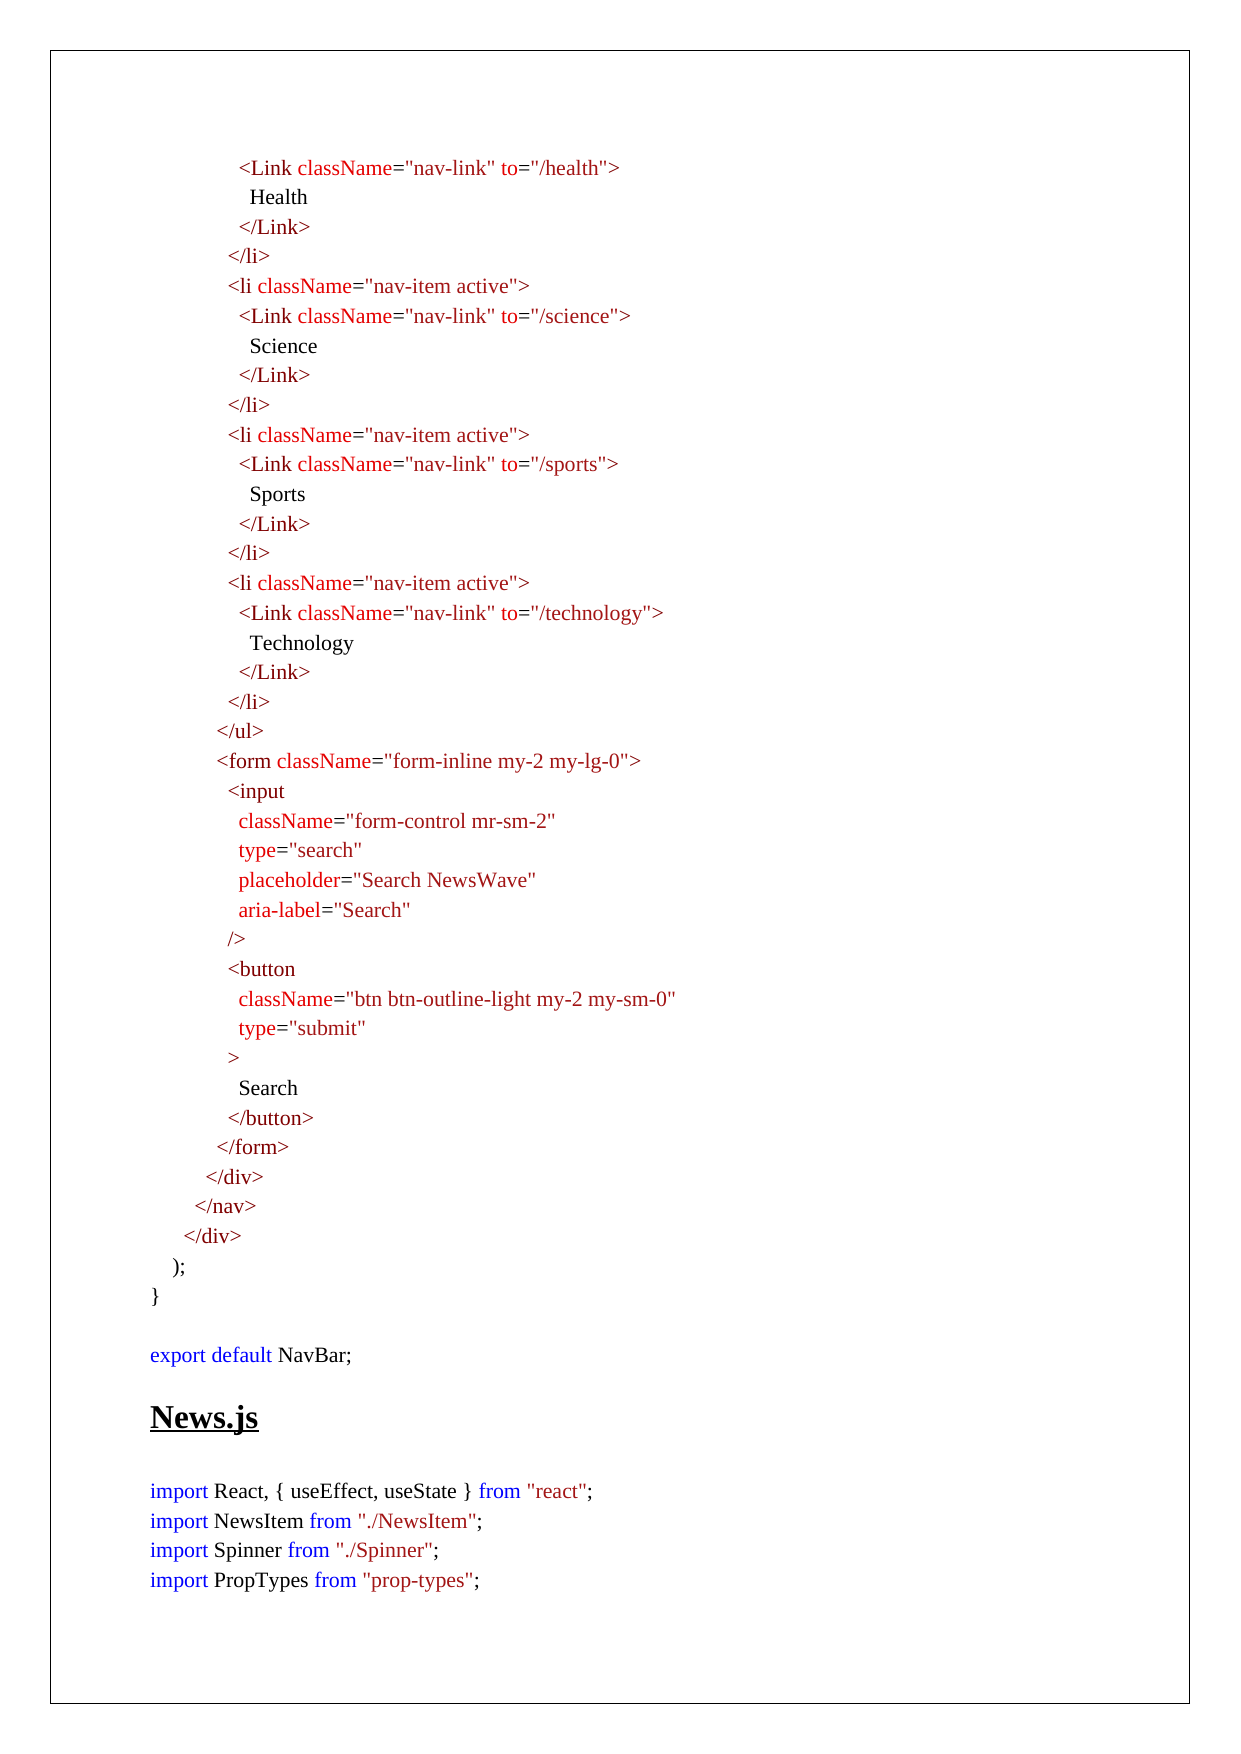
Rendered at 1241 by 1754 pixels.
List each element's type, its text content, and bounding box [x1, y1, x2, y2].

text export default NavBar; [150, 1337, 1090, 1367]
text className="form-control mr-sm-2" [150, 803, 1090, 833]
text Technology [150, 625, 1090, 655]
text type="search" [150, 833, 1090, 862]
text <Link className="nav-link" to="/technology"> [150, 595, 1090, 625]
text </button> [150, 1100, 1090, 1130]
text Sports [150, 477, 1090, 506]
text import Spinner from "./Spinner"; [150, 1533, 1090, 1563]
text Science [150, 328, 1090, 358]
text </li> [150, 387, 1090, 417]
text </li> [150, 536, 1090, 566]
text </li> [150, 684, 1090, 714]
text type="submit" [150, 1011, 1090, 1041]
text import NewsItem from "./NewsItem"; [150, 1503, 1090, 1533]
text </Link> [150, 358, 1090, 387]
text className="btn btn-outline-light my-2 my-sm-0" [150, 981, 1090, 1011]
text </Link> [150, 209, 1090, 239]
text <li className="nav-item active"> [150, 417, 1090, 447]
text ); [150, 1248, 1090, 1278]
text <button [150, 952, 1090, 981]
text } [150, 1278, 1090, 1308]
text </div> [150, 1219, 1090, 1248]
text </ul> [150, 714, 1090, 744]
text <Link className="nav-link" to="/sports"> [150, 447, 1090, 477]
text import React, { useEffect, useState } from "react"; [150, 1473, 1090, 1503]
text <Link className="nav-link" to="/health"> [150, 150, 1090, 180]
text </Link> [150, 655, 1090, 684]
text </li> [150, 239, 1090, 269]
text <form className="form-inline my-2 my-lg-0"> [150, 744, 1090, 773]
text placeholder="Search NewsWave" [150, 862, 1090, 892]
text <li className="nav-item active"> [150, 566, 1090, 595]
text </div> [150, 1159, 1090, 1189]
text News.js [150, 1397, 1090, 1435]
text import PropTypes from "prop-types"; [150, 1563, 1090, 1592]
text </form> [150, 1130, 1090, 1159]
text > [150, 1041, 1090, 1070]
text </Link> [150, 506, 1090, 536]
text Search [150, 1070, 1090, 1100]
text </nav> [150, 1189, 1090, 1219]
text <li className="nav-item active"> [150, 269, 1090, 298]
text <Link className="nav-link" to="/science"> [150, 298, 1090, 328]
text aria-label="Search" [150, 892, 1090, 922]
text Health [150, 180, 1090, 209]
text /> [150, 922, 1090, 952]
text <input [150, 773, 1090, 803]
